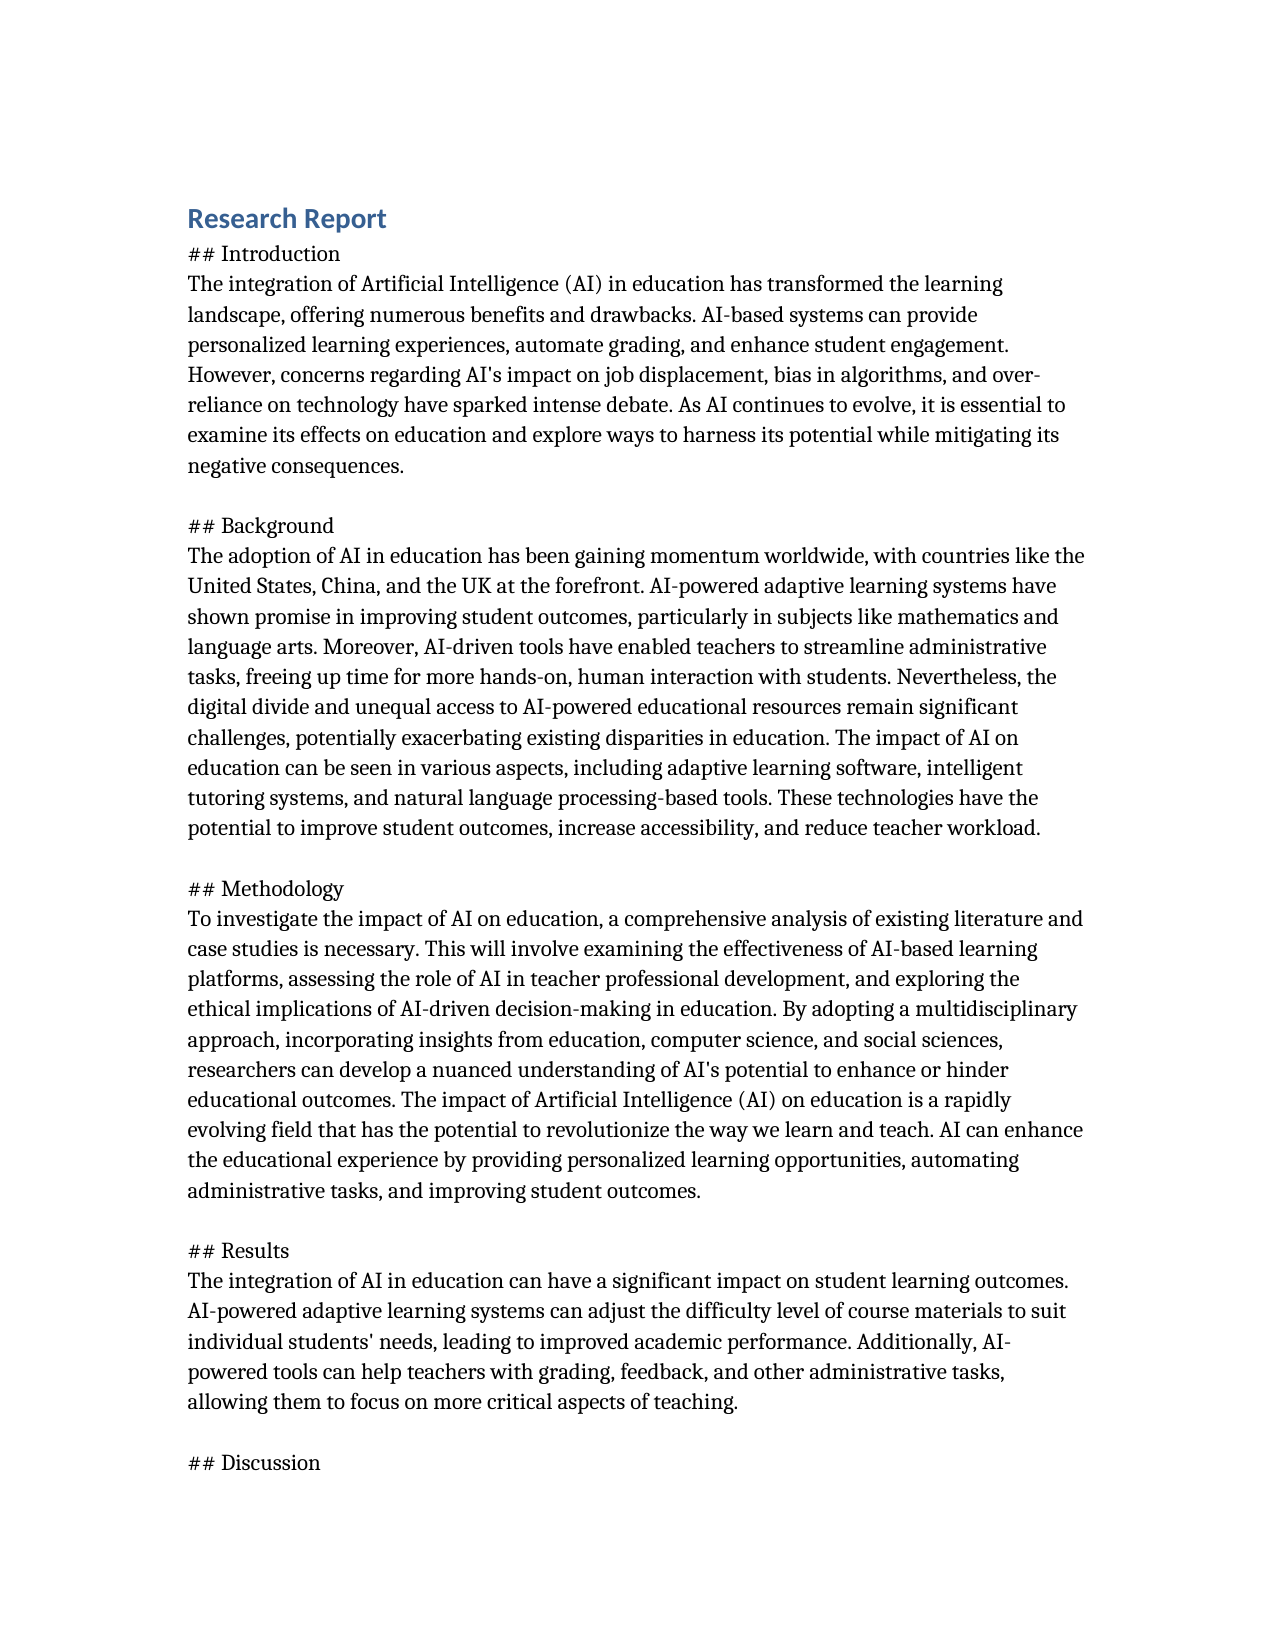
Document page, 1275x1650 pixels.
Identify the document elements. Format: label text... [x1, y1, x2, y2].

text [187, 241, 1087, 1476]
subtitle Research Report [187, 200, 1087, 236]
